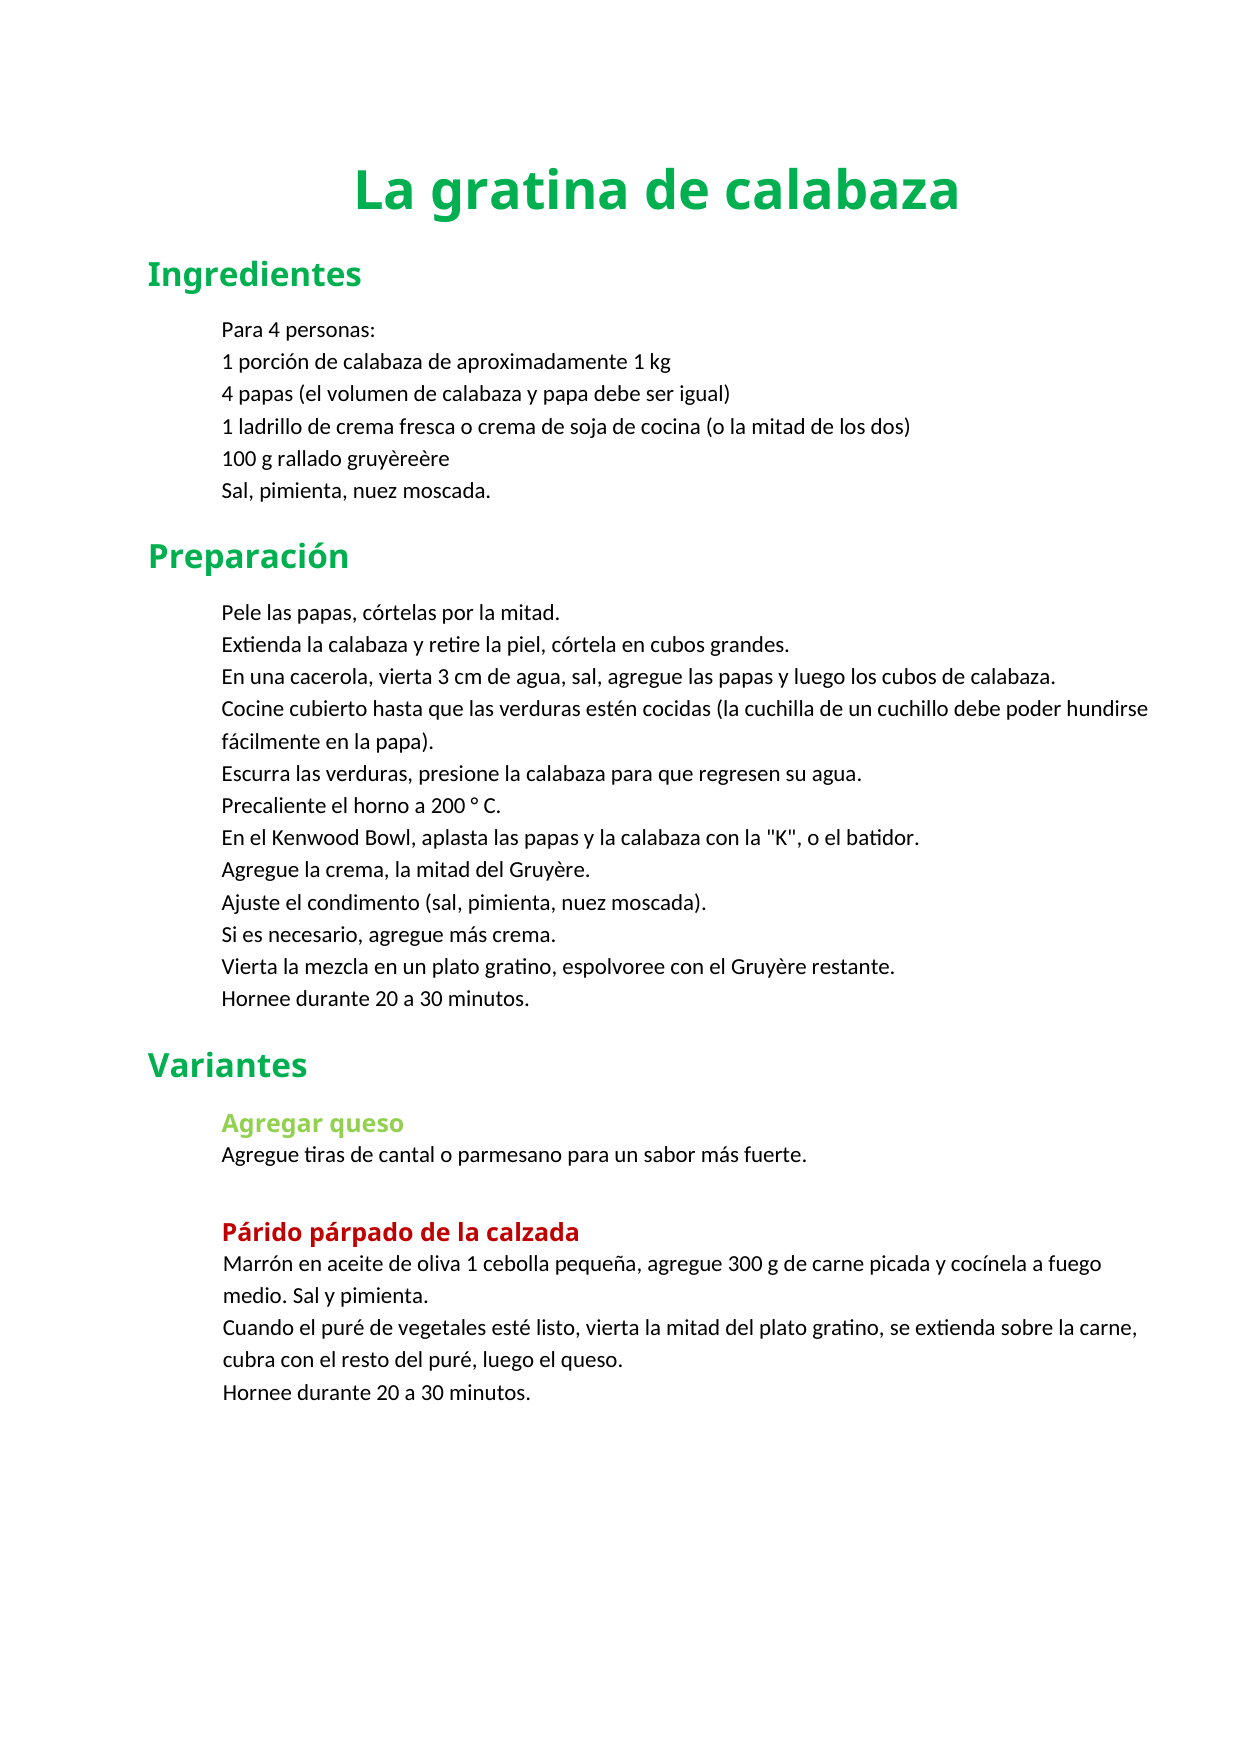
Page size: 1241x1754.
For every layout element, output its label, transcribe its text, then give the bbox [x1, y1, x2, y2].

list Cuando el puré de vegetales esté listo, vierta la mitad del plato gratino, se extienda sobre la carne, cubra con el resto del puré, luego el queso. [223, 1313, 1167, 1373]
text En el Kenwood Bowl, aplasta las papas y la calabaza con la "K", o el batidor. [221, 823, 1167, 851]
text Agregue tiras de cantal o parmesano para un sabor más fuerte. [221, 1140, 1167, 1168]
text Agregue la crema, la mitad del Gruyère. [221, 856, 1167, 883]
text Vierta la mezcla en un plato gratino, espolvoree con el Gruyère restante. [221, 952, 1167, 980]
text Si es necesario, agregue más crema. [221, 920, 1167, 948]
text 1 porción de calabaza de aproximadamente 1 kg [221, 347, 1167, 375]
text 4 papas (el volumen de calabaza y papa debe ser igual) [221, 379, 1167, 408]
text Ajuste el condimento (sal, pimienta, nuez moscada). [221, 888, 1167, 916]
text 100 g rallado gruyèreère [221, 444, 1167, 472]
text Escurra las verduras, presione la calabaza para que regresen su agua. [221, 759, 1167, 787]
text Cocine cubierto hasta que las verduras estén cocidas (la cuchilla de un cuchillo debe poder hundirse fácilmente en la papa). [221, 694, 1167, 755]
text Pele las papas, córtelas por la mitad. [221, 598, 1167, 626]
text Hornee durante 20 a 30 minutos. [221, 984, 1167, 1012]
text Para 4 personas: [221, 315, 1167, 343]
subtitle Agregar queso [149, 1106, 1167, 1140]
subtitle La gratina de calabaza [221, 152, 1093, 226]
list Hornee durante 20 a 30 minutos. [223, 1378, 1167, 1406]
list Marrón en aceite de oliva 1 cebolla pequeña, agregue 300 g de carne picada y cocínela a fuego medio. Sal y pimienta. [223, 1249, 1167, 1309]
subtitle Preparación [148, 533, 1167, 579]
subtitle Ingredientes [148, 251, 1167, 296]
subtitle Variantes [148, 1041, 1167, 1087]
text 1 ladrillo de crema fresca o crema de soja de cocina (o la mitad de los dos) [221, 412, 1167, 440]
text Precaliente el horno a 200 ° C. [221, 791, 1167, 819]
text Extienda la calabaza y retire la piel, córtela en cubos grandes. [221, 630, 1167, 658]
text Sal, pimienta, nuez moscada. [221, 476, 1167, 504]
subtitle Párido párpado de la calzada [149, 1215, 1167, 1249]
text En una cacerola, vierta 3 cm de agua, sal, agregue las papas y luego los cubos de calabaza. [221, 662, 1167, 690]
